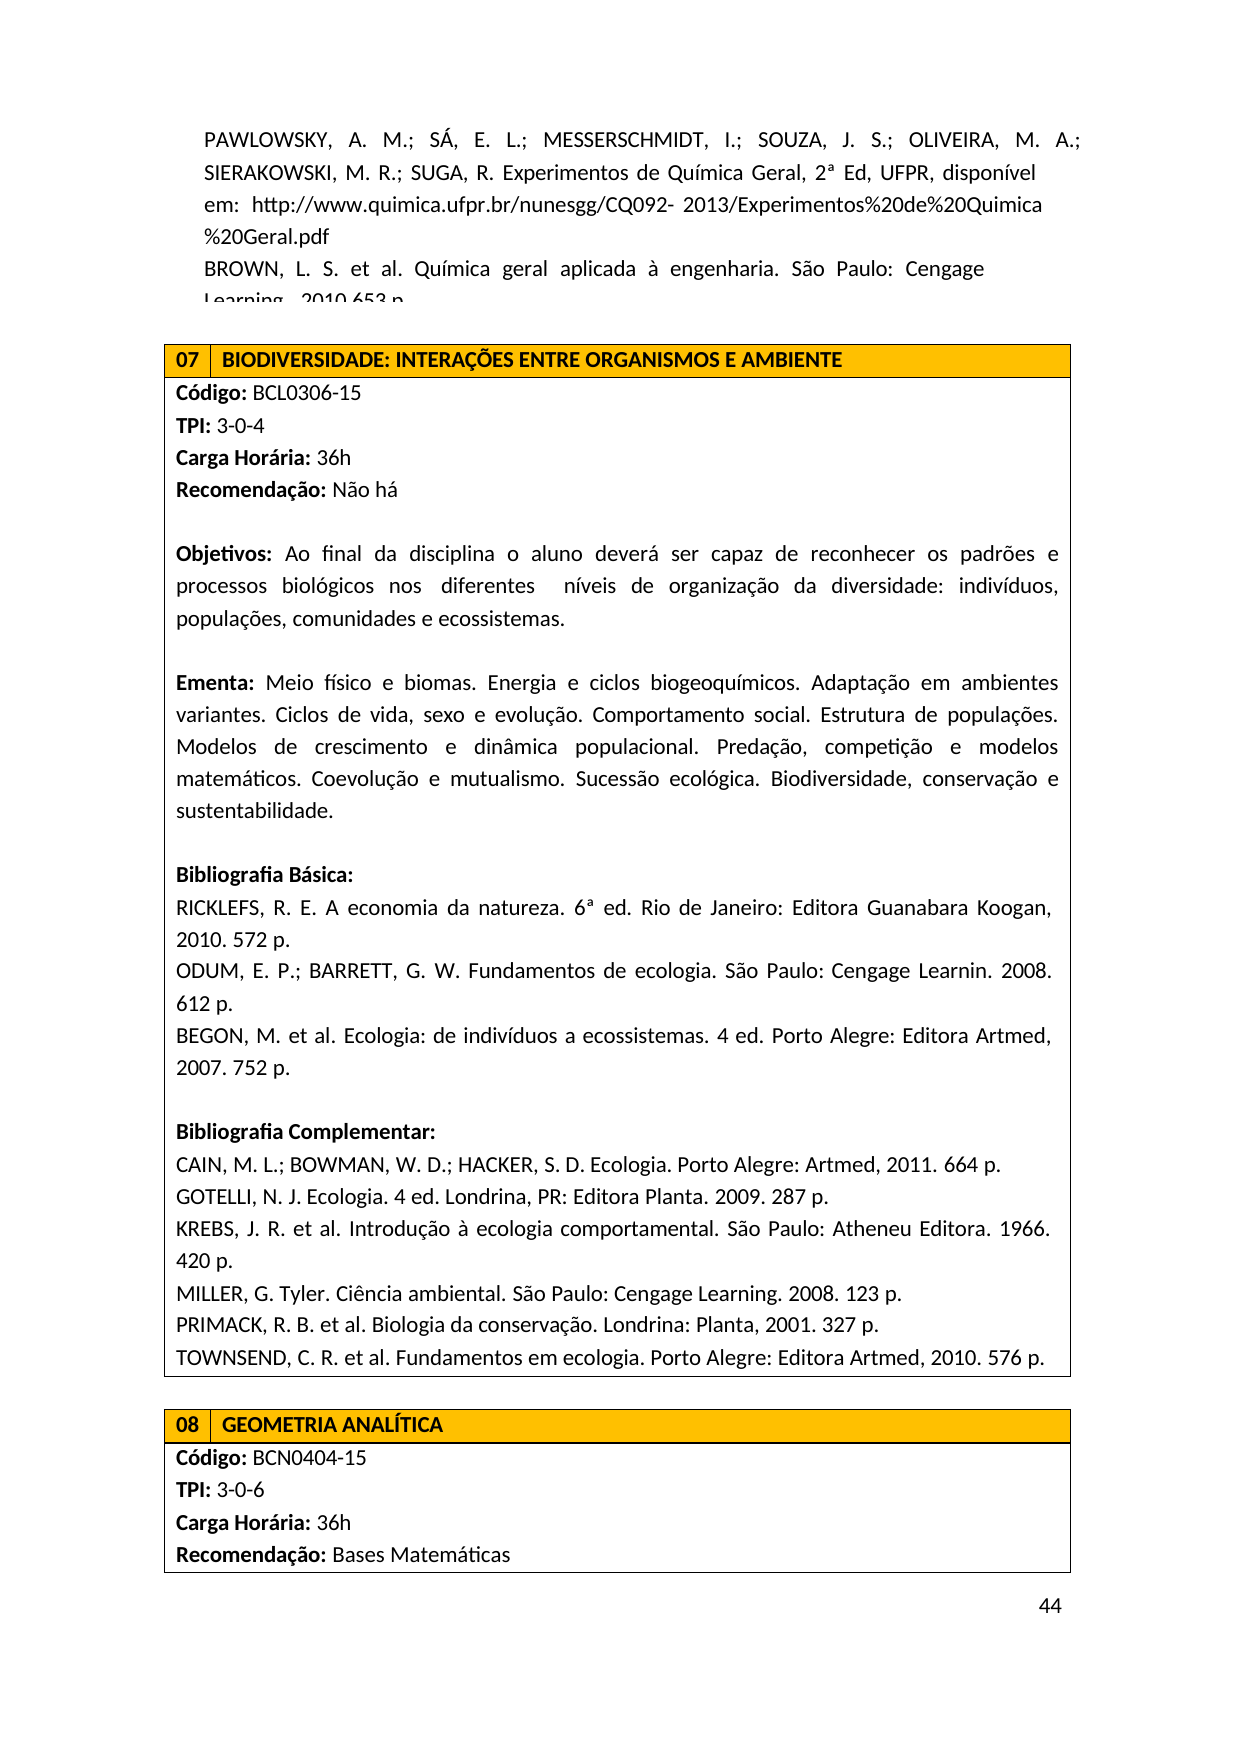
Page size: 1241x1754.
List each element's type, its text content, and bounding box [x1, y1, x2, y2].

table_header BIODIVERSIDADE: INTERAÇÕES ENTRE ORGANISMOS E AMBIENTE [211, 345, 1070, 377]
table_header 08 [165, 1410, 210, 1442]
table_header GEOMETRIA ANALÍTICA [211, 1410, 1070, 1442]
table_cell Código: BCL0306-15 TPI: 3-0-4 Carga Horária: 36h Recomendação: Não há Objetivos: Ao final da disciplina o aluno deverá ser capaz de reconhecer os padrões e processos biológicos nos diferentes níveis de organização da diversidade: indivíduos, populações, comunidades e ecossistemas. Ementa: Meio físico e biomas. Energia e ciclos biogeoquímicos. Adaptação em ambientes variantes. Ciclos de vida, sexo e evolução. Comportamento social. Estrutura de populações. Modelos de crescimento e dinâmica populacional. Predação, competição e modelos matemáticos. Coevolução e mutualismo. Sucessão ecológica. Biodiversidade, conservação e sustentabilidade. Bibliografia Básica: RICKLEFS, R. E. A economia da natureza. 6ª ed. Rio de Janeiro: Editora Guanabara Koogan, 2010. 572 p. ODUM, E. P.; BARRETT, G. W. Fundamentos de ecologia. São Paulo: Cengage Learnin. 2008. 612 p. BEGON, M. et al. Ecologia: de indivíduos a ecossistemas. 4 ed. Porto Alegre: Editora Artmed, 2007. 752 p. Bibliografia Complementar: CAIN, M. L.; BOWMAN, W. D.; HACKER, S. D. Ecologia. Porto Alegre: Artmed, 2011. 664 p. GOTELLI, N. J. Ecologia. 4 ed. Londrina, PR: Editora Planta. 2009. 287 p. KREBS, J. R. et al. Introdução à ecologia comportamental. São Paulo: Atheneu Editora. 1966. 420 p. MILLER, G. Tyler. Ciência ambiental. São Paulo: Cengage Learning. 2008. 123 p. PRIMACK, R. B. et al. Biologia da conservação. Londrina: Planta, 2001. 327 p. TOWNSEND, C. R. et al. Fundamentos em ecologia. Porto Alegre: Editora Artmed, 2010. 576 p. [165, 378, 1070, 1376]
table_cell Código: BCN0404-15 TPI: 3-0-6 Carga Horária: 36h Recomendação: Bases Matemáticas [165, 1444, 1070, 1572]
table_header 07 [165, 345, 210, 377]
